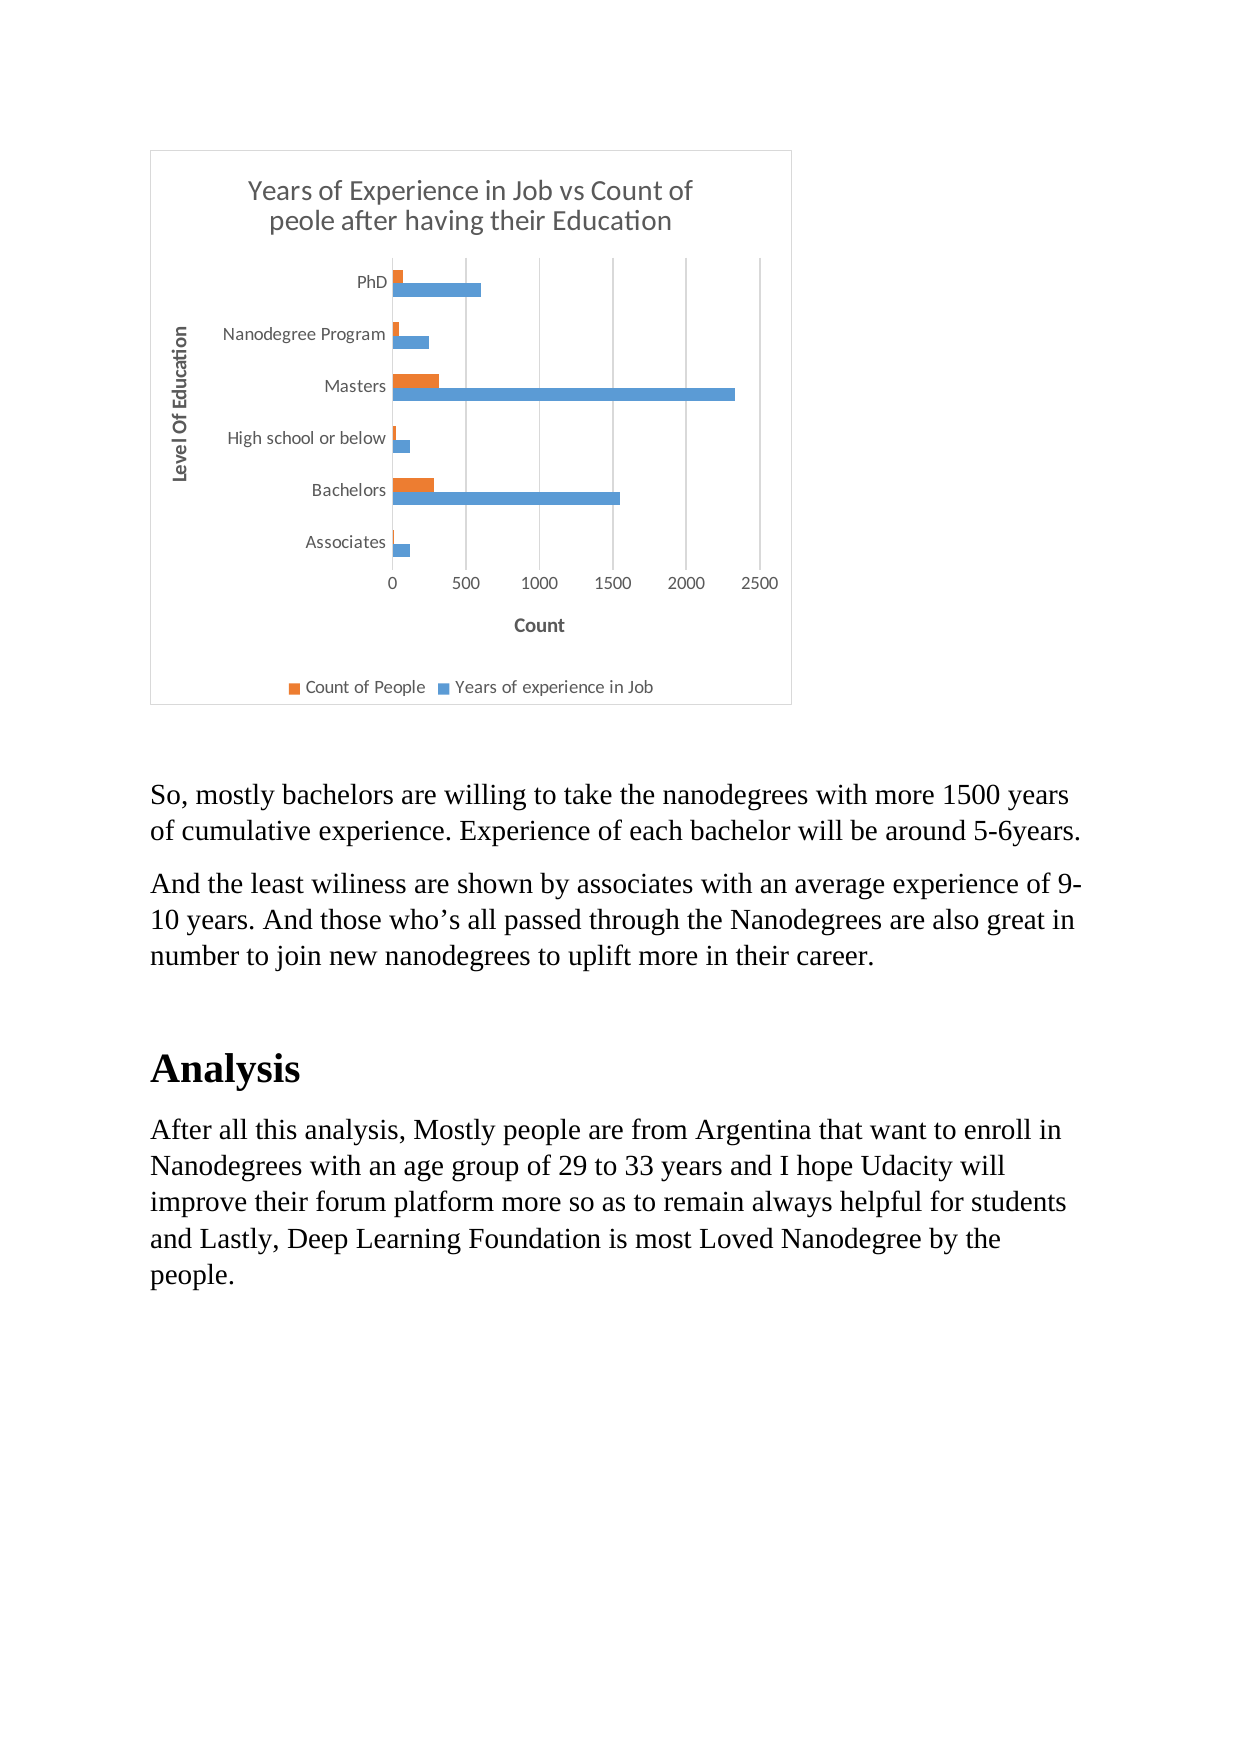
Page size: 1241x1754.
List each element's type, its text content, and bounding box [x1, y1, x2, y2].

text Analysis [150, 1044, 1090, 1092]
text And the least wiliness are shown by associates with an average experience of 9-10 years. And those who’s all passed through the Nanodegrees are also great in number to join new nanodegrees to uplift more in their career. [150, 866, 1090, 972]
text So, mostly bachelors are willing to take the nanodegrees with more 1500 years of cumulative experience. Experience of each bachelor will be around 5-6years. [150, 777, 1090, 847]
text After all this analysis, Mostly people are from Argentina that want to enroll in Nanodegrees with an age group of 29 to 33 years and I hope Udacity will improve their forum platform more so as to remain always helpful for students and Lastly, Deep Learning Foundation is most Loved Nanodegree by the people. [150, 1112, 1090, 1290]
